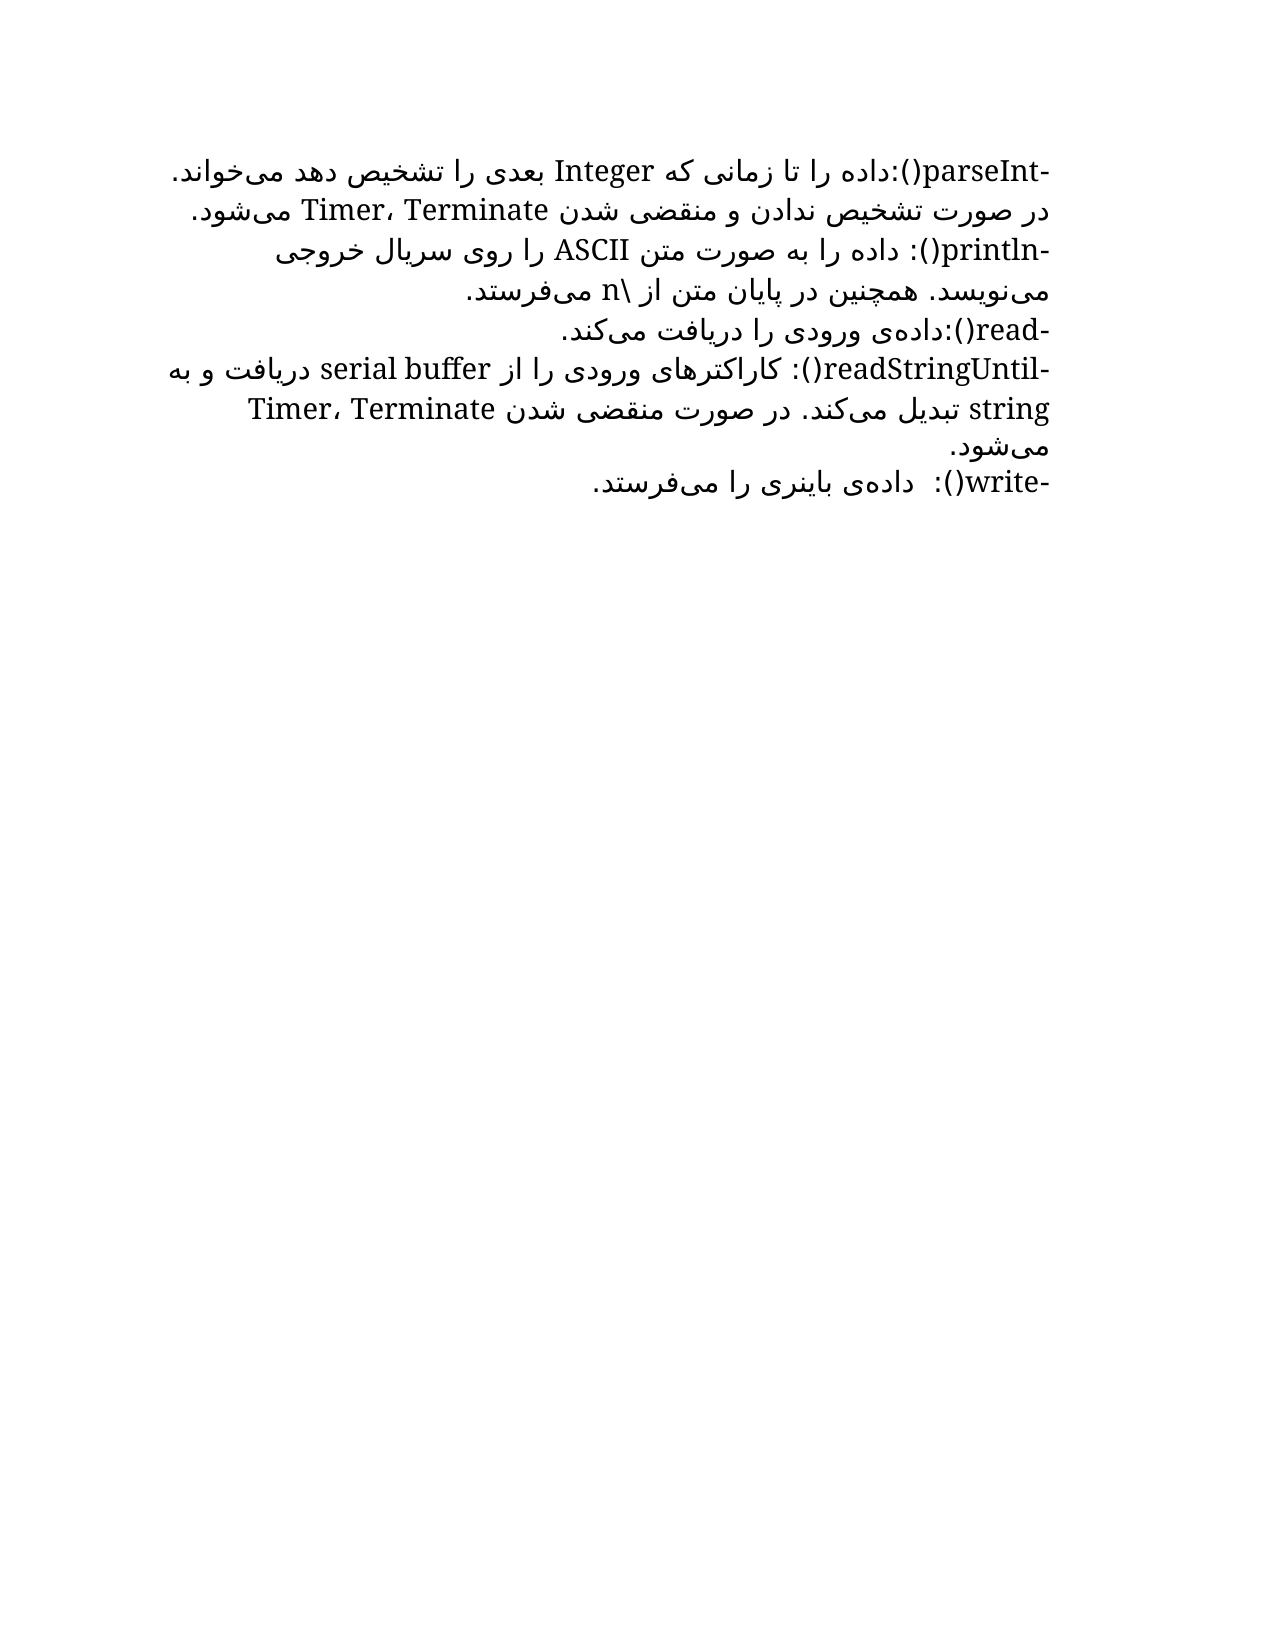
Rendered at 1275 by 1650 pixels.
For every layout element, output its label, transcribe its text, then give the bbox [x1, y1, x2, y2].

text -readStringUntil(): کاراکترهای ورودی را از serial buffer دریافت و به string تبدیل می‌کند. در صورت منقضی شدن Timer، Terminate می‌شود. [150, 348, 1050, 462]
text -parseInt():داده را تا زمانی که Integer بعدی را تشخیص دهد می‌خواند. در صورت تشخیص ندادن و منقضی شدن Timer، Terminate می‌شود. [150, 150, 1050, 229]
text -write(): داده‌ی باینری را می‌فرستد. [150, 462, 1050, 501]
text -println(): داده را به صورت متن ASCII را روی سریال خروجی می‌نویسد. همچنین در پایان متن از \n می‌فرستد. [150, 229, 1050, 309]
text -read():داده‌ی ورودی را دریافت می‌کند. [150, 309, 1050, 348]
